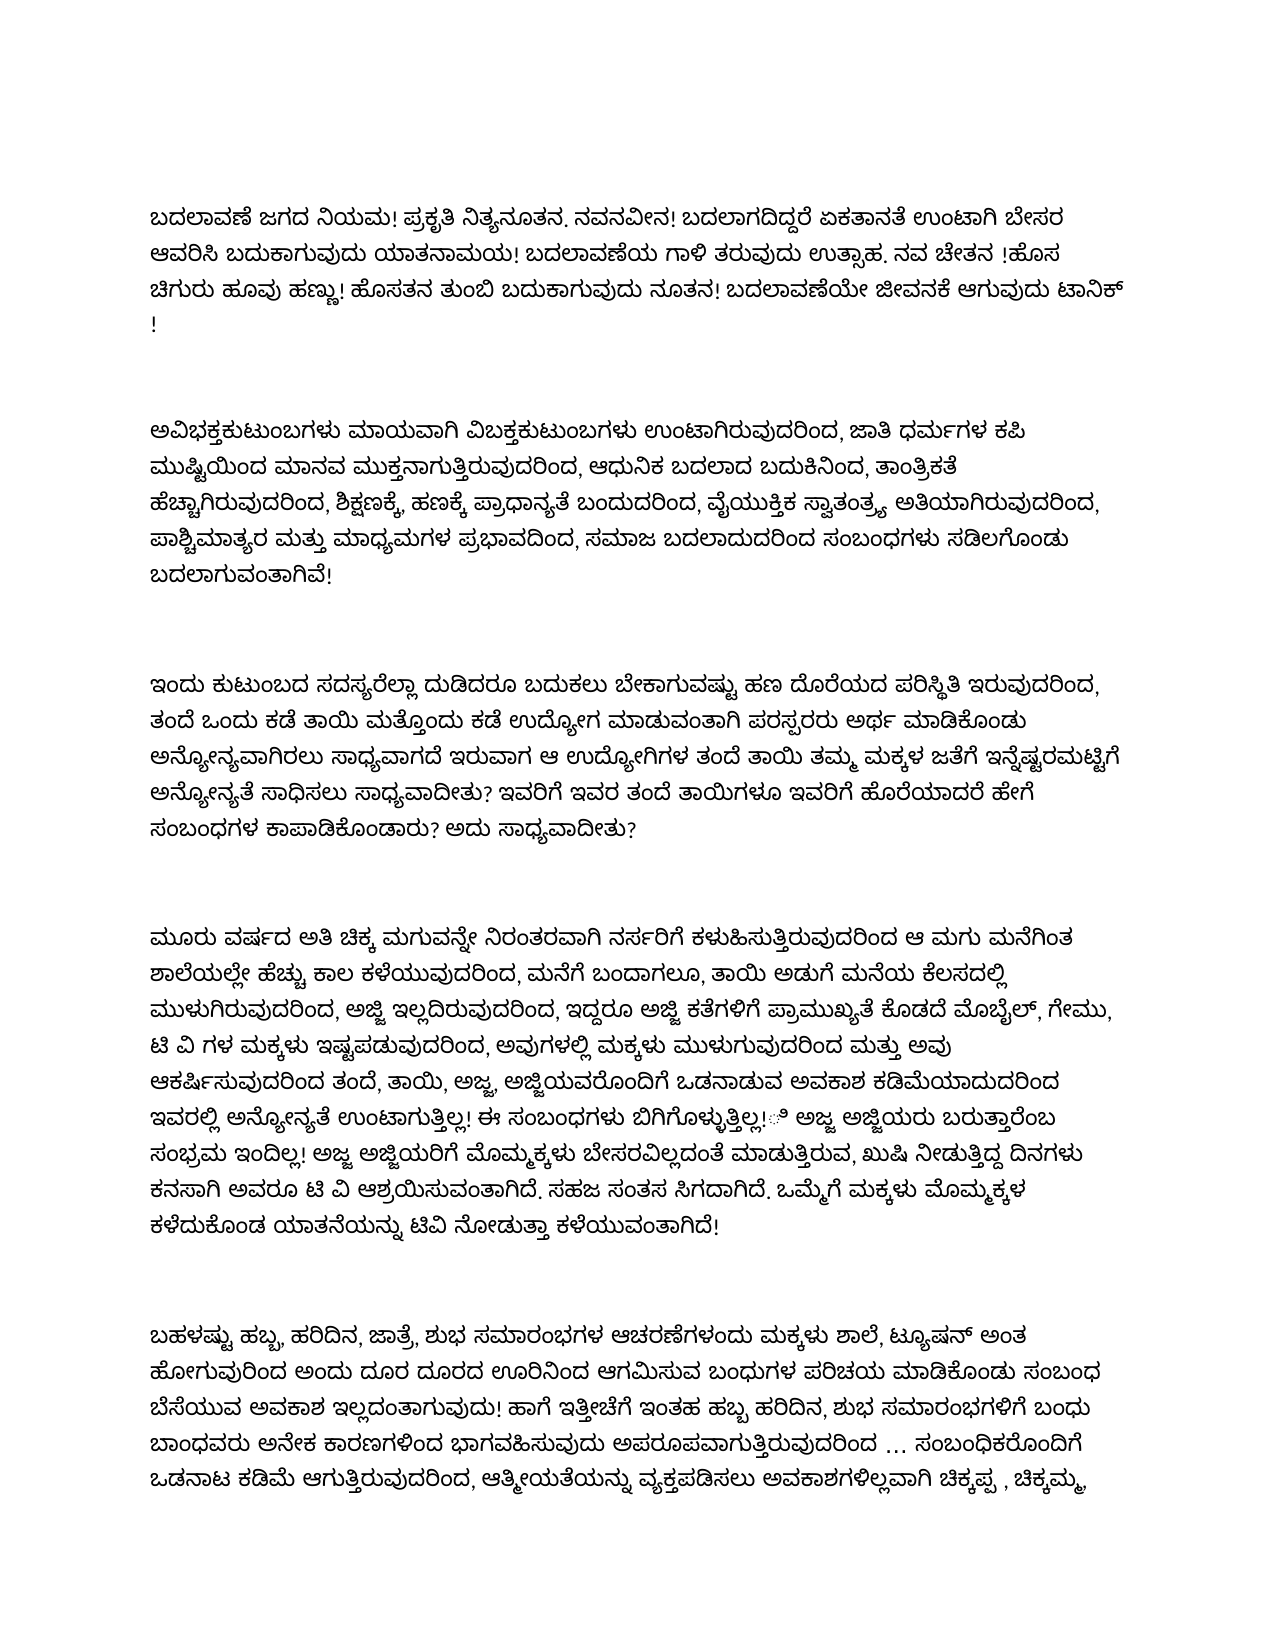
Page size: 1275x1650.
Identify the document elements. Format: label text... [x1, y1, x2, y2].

text ಬದಲಾವಣೆ ಜಗದ ನಿಯಮ! ಪ್ರಕೃತಿ ನಿತ್ಯನೂತನ. ನವನವೀನ! ಬದಲಾಗದಿದ್ದರೆ ಏಕತಾನತೆ ಉಂಟಾಗಿ ಬೇಸರ ಆವರಿಸಿ ಬದುಕಾಗುವುದು ಯಾತನಾಮಯ! ಬದಲಾವಣೆಯ ಗಾಳಿ ತರುವುದು ಉತ್ಸಾಹ. ನವ ಚೇತನ !ಹೊಸ ಚಿಗುರು ಹೂವು ಹಣ್ಣು! ಹೊಸತನ ತುಂಬಿ ಬದುಕಾಗುವುದು ನೂತನ! ಬದಲಾವಣೆಯೇ ಜೀವನಕೆ ಆಗುವುದು ಟಾನಿಕ್ ! [150, 203, 1125, 338]
text ಮೂರು ವರ್ಷದ ಅತಿ ಚಿಕ್ಕ ಮಗುವನ್ನೇ ನಿರಂತರವಾಗಿ ನರ್ಸರಿಗೆ ಕಳುಹಿಸುತ್ತಿರುವುದರಿಂದ ಆ ಮಗು ಮನೆಗಿಂತ ಶಾಲೆಯಲ್ಲೇ ಹೆಚ್ಚು ಕಾಲ ಕಳೆಯುವುದರಿಂದ, ಮನೆಗೆ ಬಂದಾಗಲೂ, ತಾಯಿ ಅಡುಗೆ ಮನೆಯ ಕೆಲಸದಲ್ಲಿ ಮುಳುಗಿರುವುದರಿಂದ, ಅಜ್ಜಿ ಇಲ್ಲದಿರುವುದರಿಂದ, ಇದ್ದರೂ ಅಜ್ಜಿ ಕತೆಗಳಿಗೆ ಪ್ರಾಮುಖ್ಯತೆ ಕೊಡದೆ ಮೊಬೈಲ್, ಗೇಮು, ಟಿ ವಿ ಗಳ ಮಕ್ಕಳು ಇಷ್ಟಪಡುವುದರಿಂದ, ಅವುಗಳಲ್ಲಿ ಮಕ್ಕಳು ಮುಳುಗುವುದರಿಂದ ಮತ್ತು ಅವು ಆಕರ್ಷಿಸುವುದರಿಂದ ತಂದೆ, ತಾಯಿ, ಅಜ್ಜ, ಅಜ್ಜಿಯವರೊಂದಿಗೆ ಒಡನಾಡುವ ಅವಕಾಶ ಕಡಿಮೆಯಾದುದರಿಂದ ಇವರಲ್ಲಿ ಅನ್ಯೋನ್ಯತೆ ಉಂಟಾಗುತ್ತಿಲ್ಲ! ಈ ಸಂಬಂಧಗಳು ಬಿಗಿಗೊಳ್ಳುತ್ತಿಲ್ಲ!ಿ ಅಜ್ಜ ಅಜ್ಜಿಯರು ಬರುತ್ತಾರೆಂಬ ಸಂಭ್ರಮ ಇಂದಿಲ್ಲ! ಅಜ್ಜ ಅಜ್ಜಿಯರಿಗೆ ಮೊಮ್ಮಕ್ಕಳು ಬೇಸರವಿಲ್ಲದಂತೆ ಮಾಡುತ್ತಿರುವ, ಖುಷಿ ನೀಡುತ್ತಿದ್ದ ದಿನಗಳು ಕನಸಾಗಿ ಅವರೂ ಟಿ ವಿ ಆಶ್ರಯಿಸುವಂತಾಗಿದೆ. ಸಹಜ ಸಂತಸ ಸಿಗದಾಗಿದೆ. ಒಮ್ಮೆಗೆ ಮಕ್ಕಳು ಮೊಮ್ಮಕ್ಕಳ ಕಳೆದುಕೊಂಡ ಯಾತನೆಯನ್ನು ಟಿವಿ ನೋಡುತ್ತಾ ಕಳೆಯುವಂತಾಗಿದೆ! [150, 923, 1125, 1242]
text ಇಂದು ಕುಟುಂಬದ ಸದಸ್ಯರೆಲ್ಲಾ ದುಡಿದರೂ ಬದುಕಲು ಬೇಕಾಗುವಷ್ಟು ಹಣ ದೊರೆಯದ ಪರಿಸ್ಥಿತಿ ಇರುವುದರಿಂದ, ತಂದೆ ಒಂದು ಕಡೆ ತಾಯಿ ಮತ್ತೊಂದು ಕಡೆ ಉದ್ಯೋಗ ಮಾಡುವಂತಾಗಿ ಪರಸ್ಪರರು ಅರ್ಥ ಮಾಡಿಕೊಂಡು ಅನ್ಯೋನ್ಯವಾಗಿರಲು ಸಾಧ್ಯವಾಗದೆ ಇರುವಾಗ ಆ ಉದ್ಯೋಗಿಗಳ ತಂದೆ ತಾಯಿ ತಮ್ಮ ಮಕ್ಕಳ ಜತೆಗೆ ಇನ್ನೆಷ್ಟರಮಟ್ಟಿಗೆ ಅನ್ಯೋನ್ಯತೆ ಸಾಧಿಸಲು ಸಾಧ್ಯವಾದೀತು? ಇವರಿಗೆ ಇವರ ತಂದೆ ತಾಯಿಗಳೂ ಇವರಿಗೆ ಹೊರೆಯಾದರೆ ಹೇಗೆ ಸಂಬಂಧಗಳ ಕಾಪಾಡಿಕೊಂಡಾರು? ಅದು ಸಾಧ್ಯವಾದೀತು? [150, 670, 1125, 845]
text ಅವಿಭಕ್ತಕುಟುಂಬಗಳು ಮಾಯವಾಗಿ ವಿಬಕ್ತಕುಟುಂಬಗಳು ಉಂಟಾಗಿರುವುದರಿಂದ, ಜಾತಿ ಧರ್ಮಗಳ ಕಪಿ ಮುಷ್ಟಿಯಿಂದ ಮಾನವ ಮುಕ್ತನಾಗುತ್ತಿರುವುದರಿಂದ, ಆಧುನಿಕ ಬದಲಾದ ಬದುಕಿನಿಂದ, ತಾಂತ್ರಿಕತೆ ಹೆಚ್ಚಾಗಿರುವುದರಿಂದ, ಶಿಕ್ಷಣಕ್ಕೆ, ಹಣಕ್ಕೆ ಪ್ರಾಧಾನ್ಯತೆ ಬಂದುದರಿಂದ, ವೈಯುಕ್ತಿಕ ಸ್ವಾತಂತ್ರ್ಯ ಅತಿಯಾಗಿರುವುದರಿಂದ, ಪಾಶ್ಚಿಮಾತ್ಯರ ಮತ್ತು ಮಾಧ್ಯಮಗಳ ಪ್ರಭಾವದಿಂದ, ಸಮಾಜ ಬದಲಾದುದರಿಂದ ಸಂಬಂಧಗಳು ಸಡಿಲಗೊಂಡು ಬದಲಾಗುವಂತಾಗಿವೆ! [150, 416, 1125, 591]
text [150, 1321, 1125, 1496]
